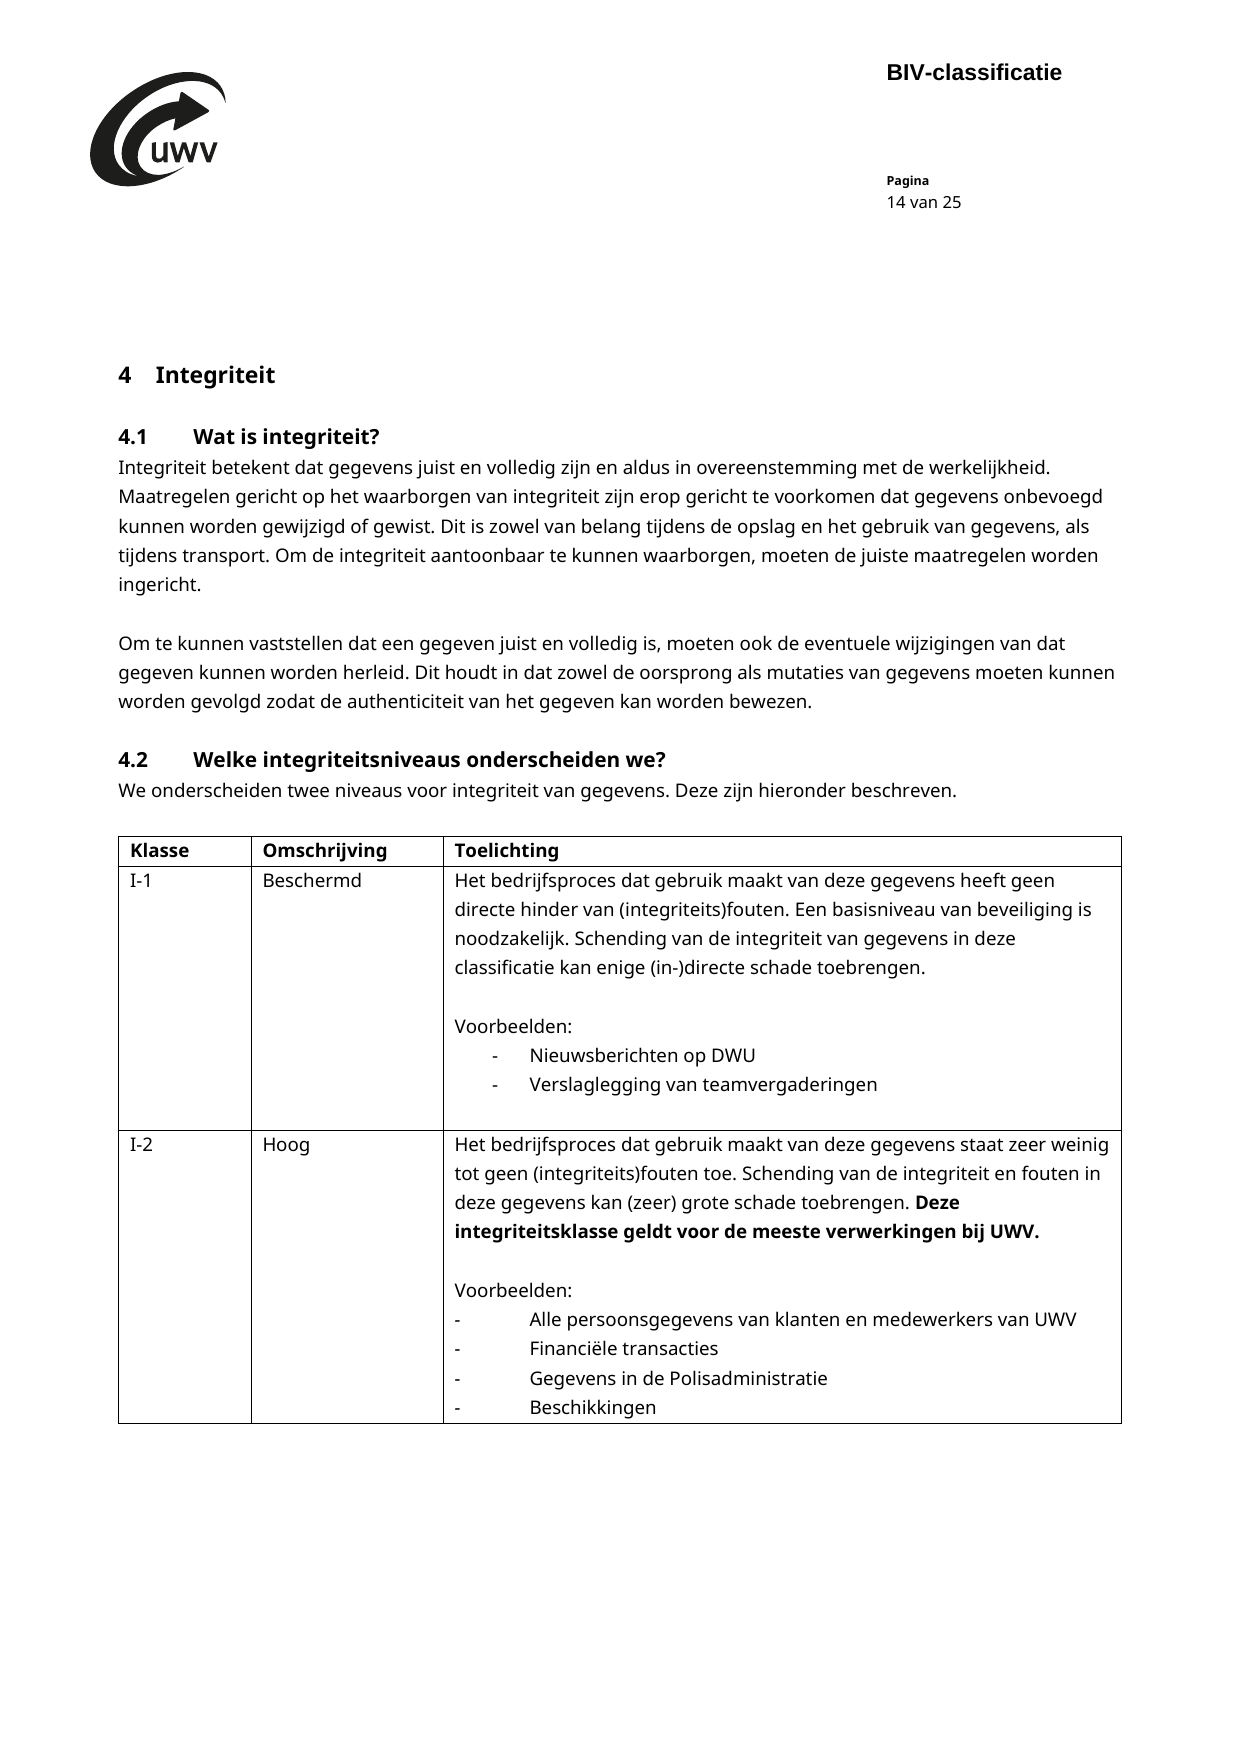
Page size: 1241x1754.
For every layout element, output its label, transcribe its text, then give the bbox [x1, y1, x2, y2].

table_cell Beschermd [252, 867, 443, 1130]
table_header Omschrijving [252, 837, 443, 866]
table_header Toelichting [444, 837, 1121, 866]
text Om te kunnen vaststellen dat een gegeven juist en volledig is, moeten ook de eventuele wijzigingen van dat gegeven kunnen worden herleid. Dit houdt in dat zowel de oorsprong als mutaties van gegevens moeten kunnen worden gevolgd zodat de authenticiteit van het gegeven kan worden bewezen. [118, 630, 1122, 714]
table_cell Het bedrijfsproces dat gebruik maakt van deze gegevens staat zeer weinig tot geen (integriteits)fouten toe. Schending van de integriteit en fouten in deze gegevens kan (zeer) grote schade toebrengen. Deze integriteitsklasse geldt voor de meeste verwerkingen bij UWV. Voorbeelden: Alle persoonsgegevens van klanten en medewerkers van UWV Financiële transacties Gegevens in de Polisadministratie Beschikkingen [444, 1131, 1121, 1423]
table_cell I-1 [119, 867, 251, 1130]
text We onderscheiden twee niveaus voor integriteit van gegevens. Deze zijn hieronder beschreven. [118, 777, 1122, 803]
table_cell Hoog [252, 1131, 443, 1423]
text Integriteit [118, 359, 1122, 390]
text Integriteit betekent dat gegevens juist en volledig zijn en aldus in overeenstemming met de werkelijkheid. Maatregelen gericht op het waarborgen van integriteit zijn erop gericht te voorkomen dat gegevens onbevoegd kunnen worden gewijzigd of gewist. Dit is zowel van belang tijdens de opslag en het gebruik van gegevens, als tijdens transport. Om de integriteit aantoonbaar te kunnen waarborgen, moeten de juiste maatregelen worden ingericht. [118, 454, 1122, 597]
table_cell I-2 [119, 1131, 251, 1423]
table_header Klasse [119, 837, 251, 866]
table_cell Het bedrijfsproces dat gebruik maakt van deze gegevens heeft geen directe hinder van (integriteits)fouten. Een basisniveau van beveiliging is noodzakelijk. Schending van de integriteit van gegevens in deze classificatie kan enige (in-)directe schade toebrengen. Voorbeelden: Nieuwsberichten op DWU Verslaglegging van teamvergaderingen [444, 867, 1121, 1130]
text Welke integriteitsniveaus onderscheiden we? [118, 745, 1122, 773]
text Wat is integriteit? [118, 422, 1122, 450]
